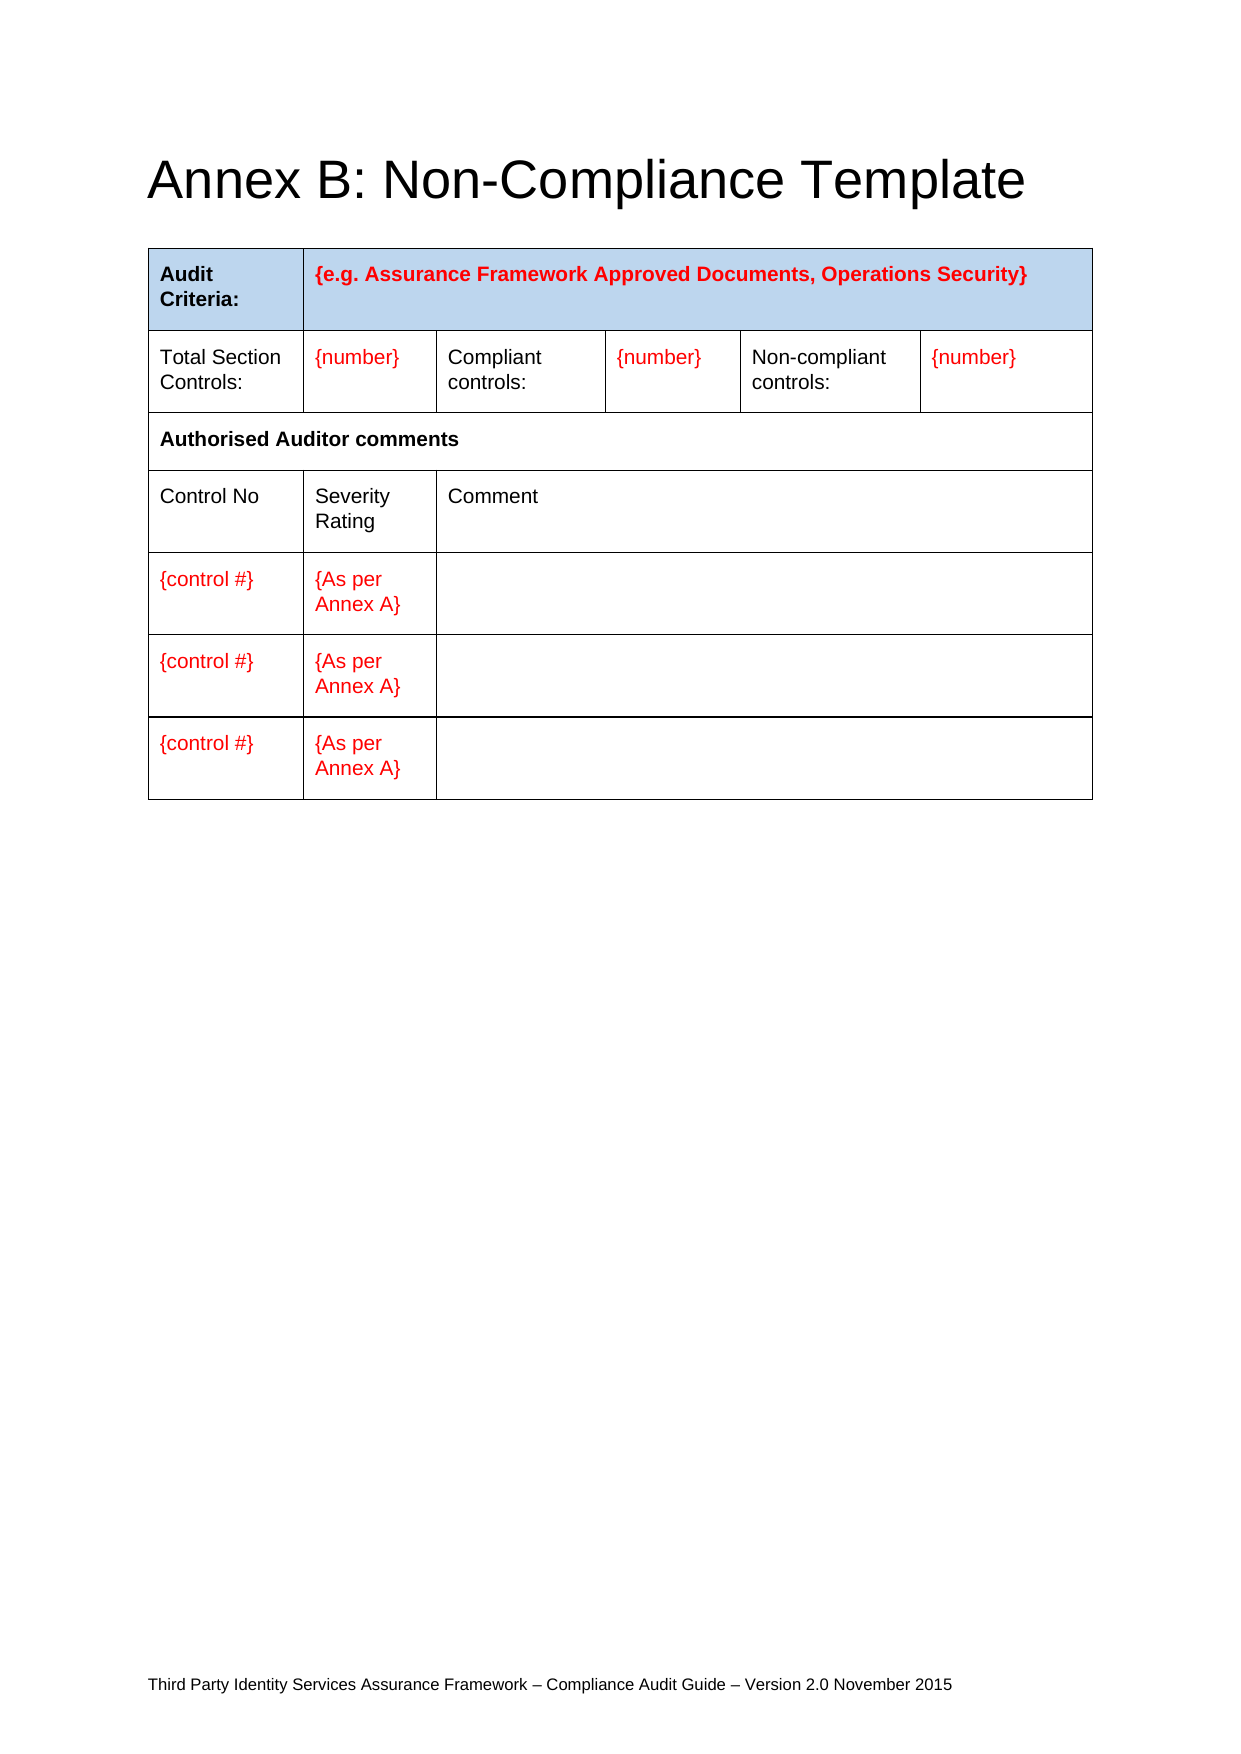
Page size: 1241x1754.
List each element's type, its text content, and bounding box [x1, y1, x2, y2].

table_cell Comment [437, 471, 1092, 552]
table_cell {As per Annex A} [304, 553, 436, 634]
table_header Audit Criteria: [149, 249, 303, 330]
table_cell [437, 635, 1092, 716]
table_cell Compliant controls: [437, 331, 605, 412]
table_cell {As per Annex A} [304, 635, 436, 716]
table_cell [437, 718, 1092, 799]
subtitle Annex B: Non-Compliance Template [148, 148, 1092, 210]
table_cell Authorised Auditor comments [149, 413, 1092, 469]
table_cell {control #} [149, 553, 303, 634]
table_cell {control #} [149, 635, 303, 716]
table_cell {As per Annex A} [304, 718, 436, 799]
table_cell {number} [304, 331, 436, 412]
table_cell Total Section Controls: [149, 331, 303, 412]
table_cell Severity Rating [304, 471, 436, 552]
table_cell {control #} [149, 718, 303, 799]
table_header {e.g. Assurance Framework Approved Documents, Operations Security} [304, 249, 1092, 330]
table_cell Control No [149, 471, 303, 552]
table_cell Non-compliant controls: [741, 331, 920, 412]
table_cell {number} [606, 331, 740, 412]
table_cell [437, 553, 1092, 634]
table_cell {number} [921, 331, 1092, 412]
